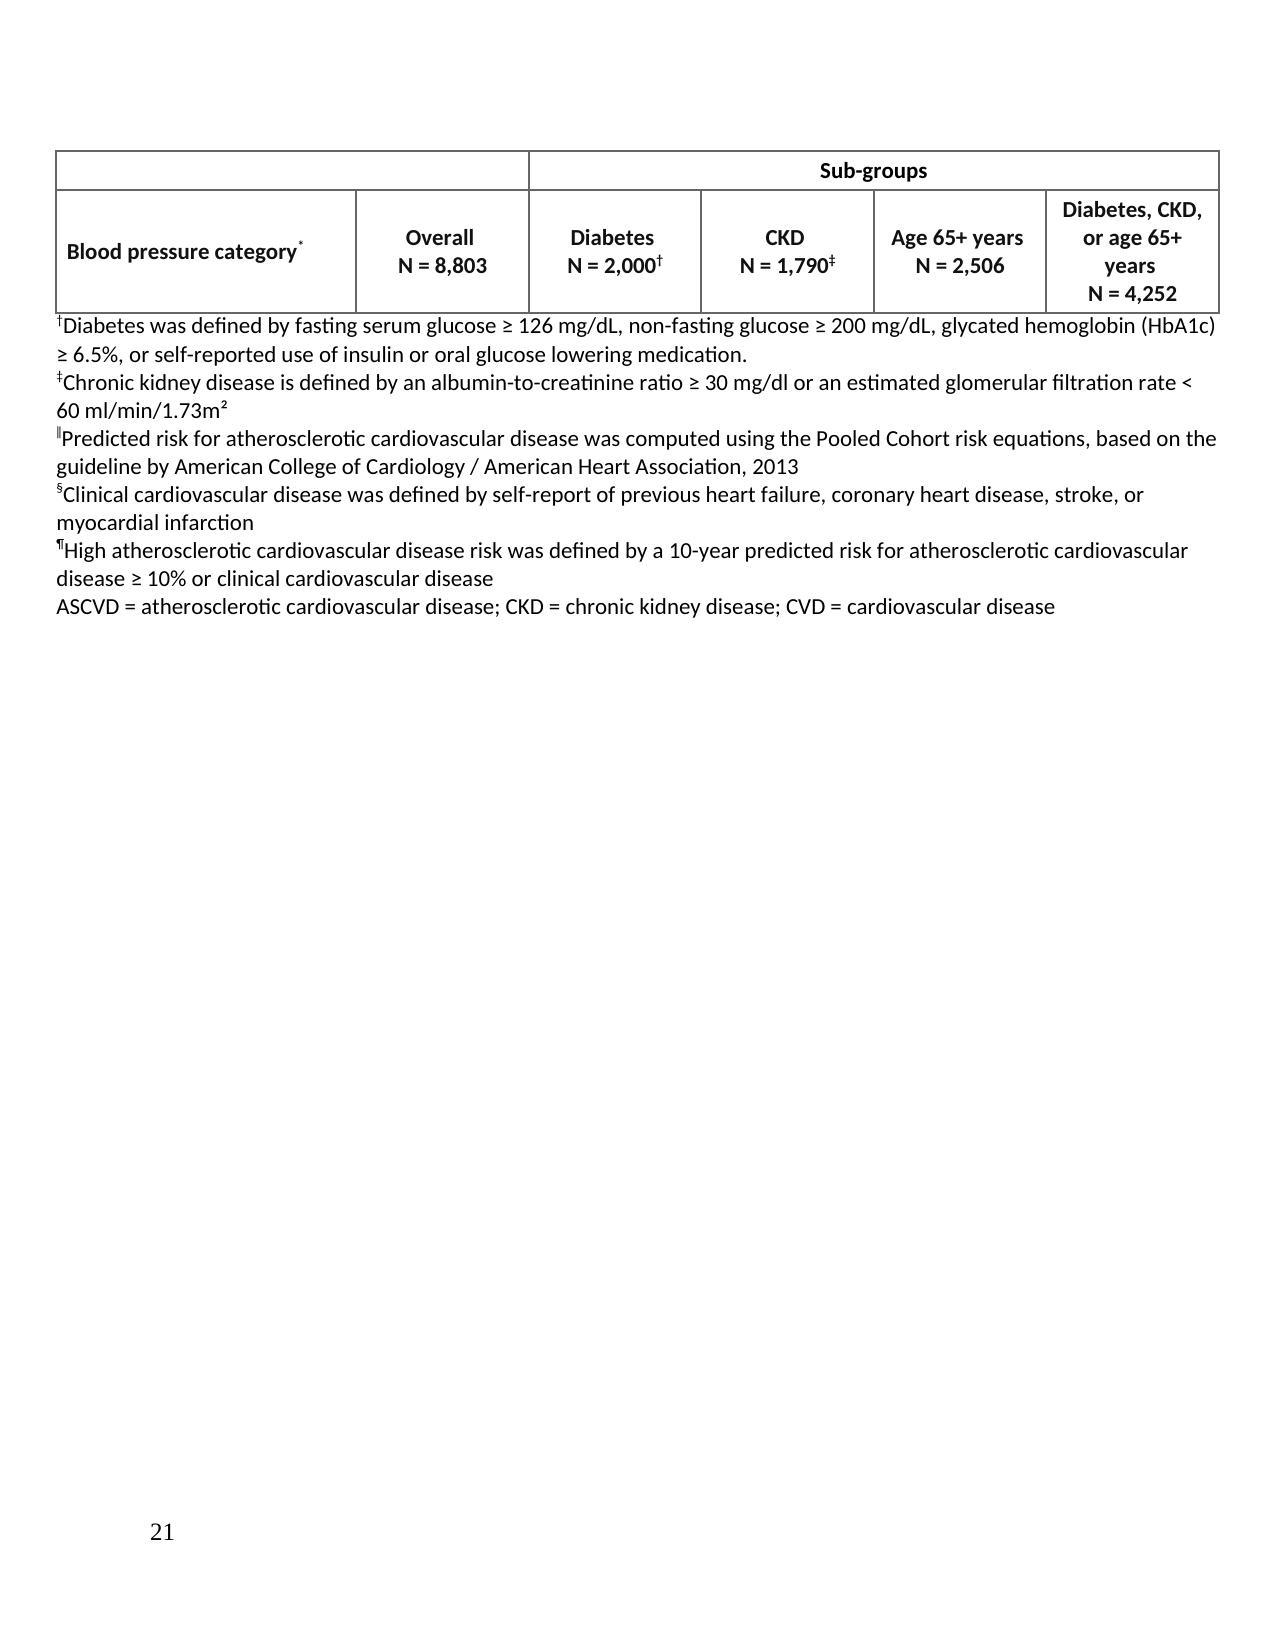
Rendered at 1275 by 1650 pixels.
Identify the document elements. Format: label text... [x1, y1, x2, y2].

table_cell ‖Predicted risk for atherosclerotic cardiovascular disease was computed using the Pooled Cohort risk equations, based on the guideline by American College of Cardiology / American Heart Association, 2013 [56, 424, 1219, 480]
table_header Sub-groups [530, 152, 1218, 189]
table_cell Blood pressure category* [57, 191, 355, 312]
table_cell Diabetes, CKD, or age 65+ years N = 4,252 [1047, 191, 1218, 312]
table_cell CKD N = 1,790‡ [702, 191, 873, 312]
table_cell †Diabetes was defined by fasting serum glucose ≥ 126 mg/dL, non-fasting glucose ≥ 200 mg/dL, glycated hemoglobin (HbA1c) ≥ 6.5%, or self-reported use of insulin or oral glucose lowering medication. [56, 314, 1219, 368]
table_cell ASCVD = atherosclerotic cardiovascular disease; CKD = chronic kidney disease; CVD = cardiovascular disease [56, 592, 1219, 620]
table_cell Age 65+ years N = 2,506 [875, 191, 1045, 312]
table_cell Overall N = 8,803 [357, 191, 528, 312]
table_cell ‡Chronic kidney disease is defined by an albumin-to-creatinine ratio ≥ 30 mg/dl or an estimated glomerular filtration rate < 60 ml/min/1.73m² [56, 368, 1219, 424]
table_header [57, 152, 528, 189]
table_cell ¶High atherosclerotic cardiovascular disease risk was defined by a 10-year predicted risk for atherosclerotic cardiovascular disease ≥ 10% or clinical cardiovascular disease [56, 536, 1219, 592]
table_cell Diabetes N = 2,000† [530, 191, 700, 312]
table_cell §Clinical cardiovascular disease was defined by self-report of previous heart failure, coronary heart disease, stroke, or myocardial infarction [56, 480, 1219, 536]
